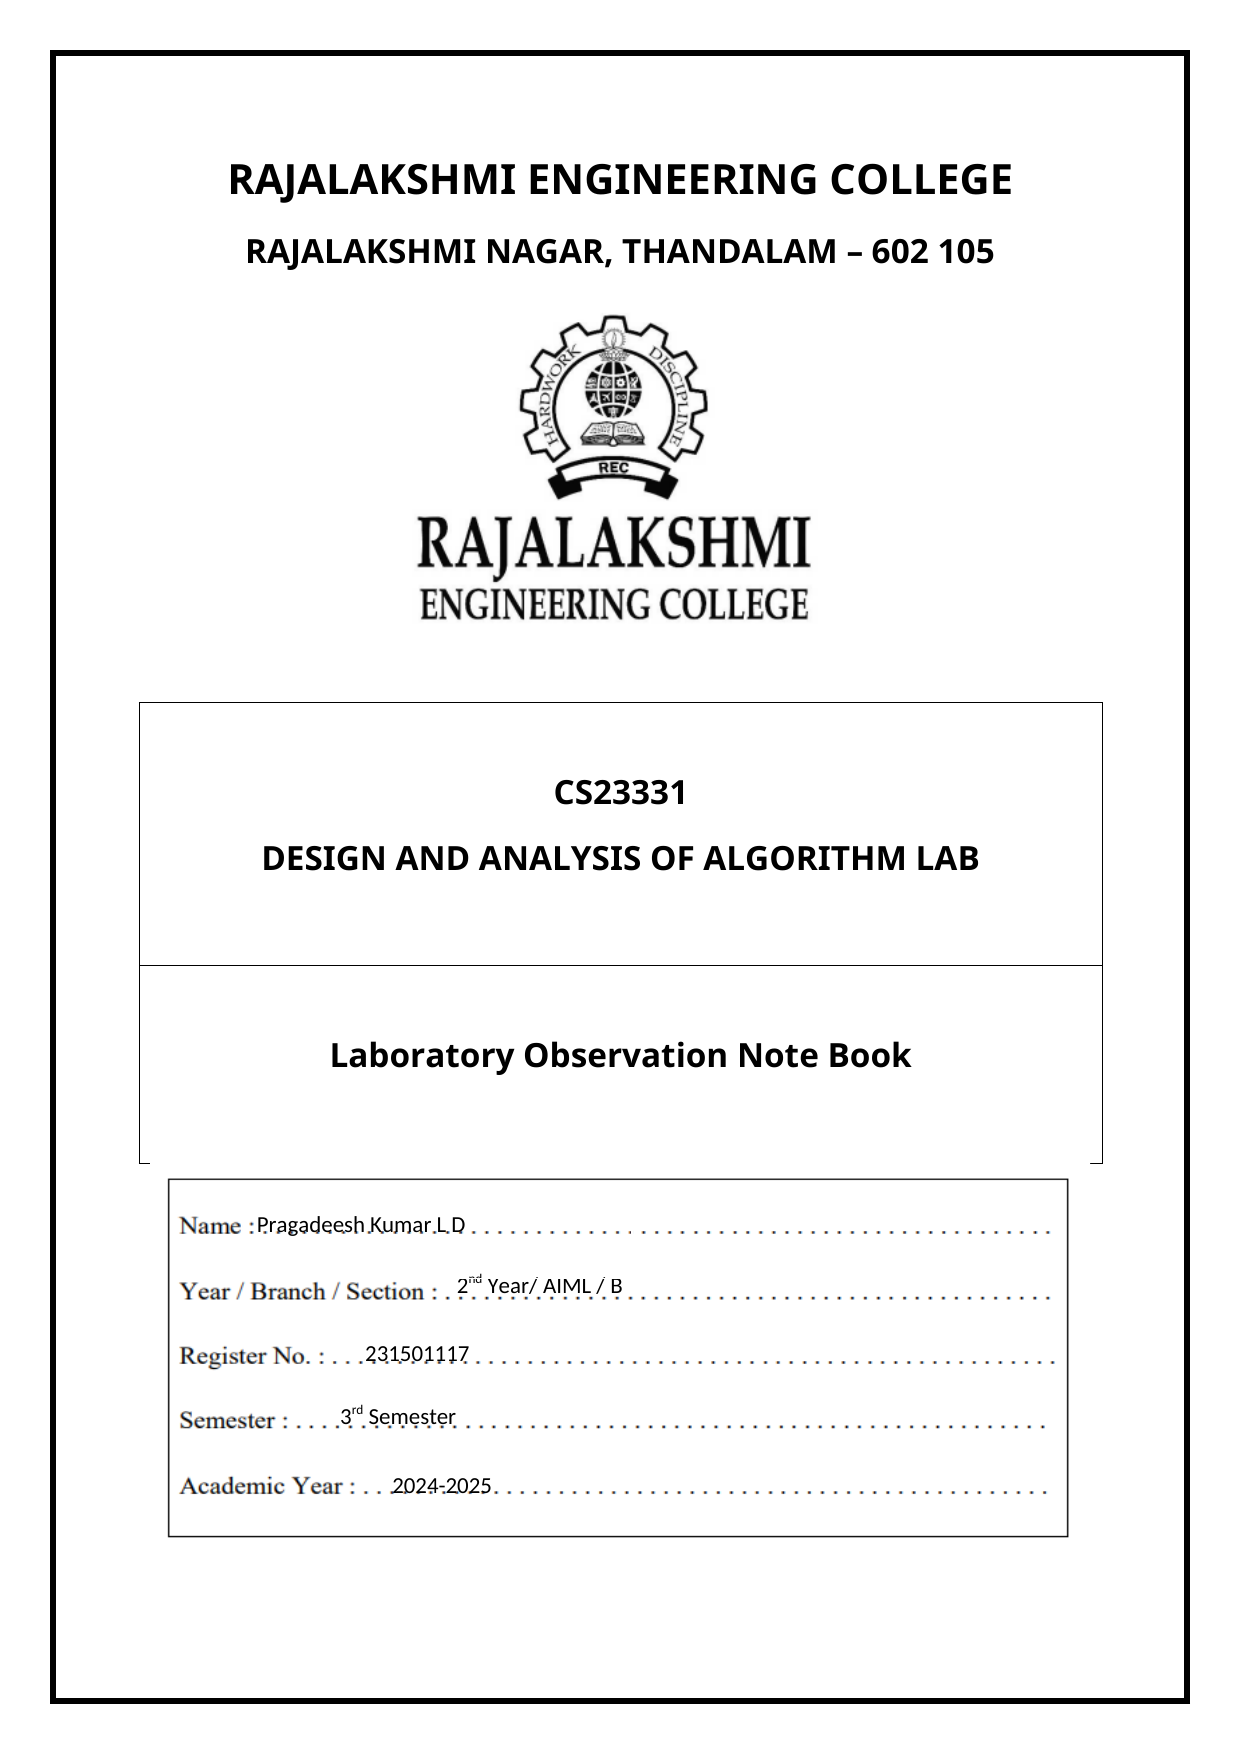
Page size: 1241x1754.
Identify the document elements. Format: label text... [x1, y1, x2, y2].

table_cell Laboratory Observation Note Book [140, 966, 1102, 1163]
text RAJALAKSHMI ENGINEERING COLLEGE [150, 150, 1090, 207]
table_header CS23331 DESIGN AND ANALYSIS OF ALGORITHM LAB [140, 703, 1102, 965]
picture [150, 1163, 1091, 1565]
text RAJALAKSHMI NAGAR, THANDALAM – 602 105 [150, 228, 1090, 273]
picture [377, 293, 863, 633]
